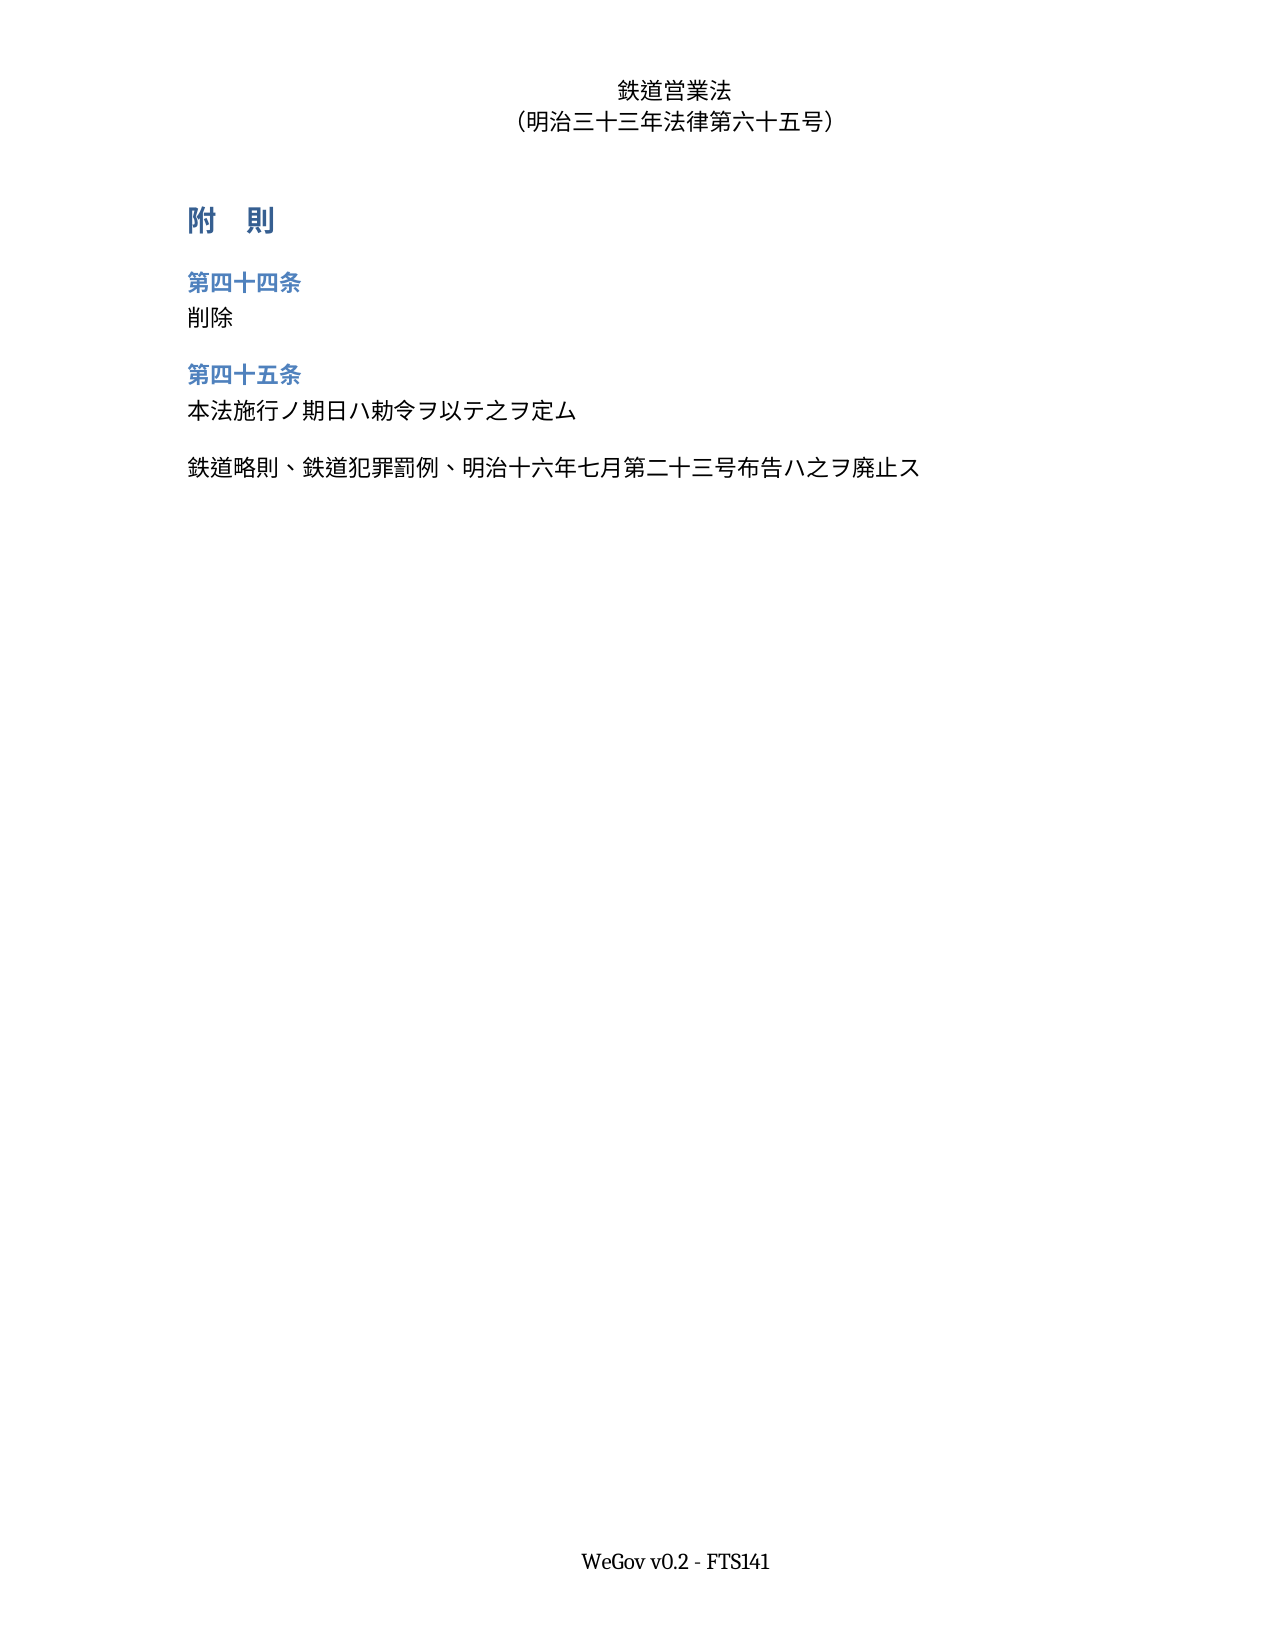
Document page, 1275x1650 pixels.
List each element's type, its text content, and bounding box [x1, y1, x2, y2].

text 本法施行ノ期日ハ勅令ヲ以テ之ヲ定ム [187, 395, 1087, 426]
subtitle 附 則 [187, 200, 1087, 240]
text 鉄道略則、鉄道犯罪罰例、明治十六年七月第二十三号布告ハ之ヲ廃止ス [187, 452, 1087, 483]
subtitle 第四十四条 [187, 266, 1087, 298]
text 削除 [187, 302, 1087, 334]
subtitle 第四十五条 [187, 359, 1087, 390]
